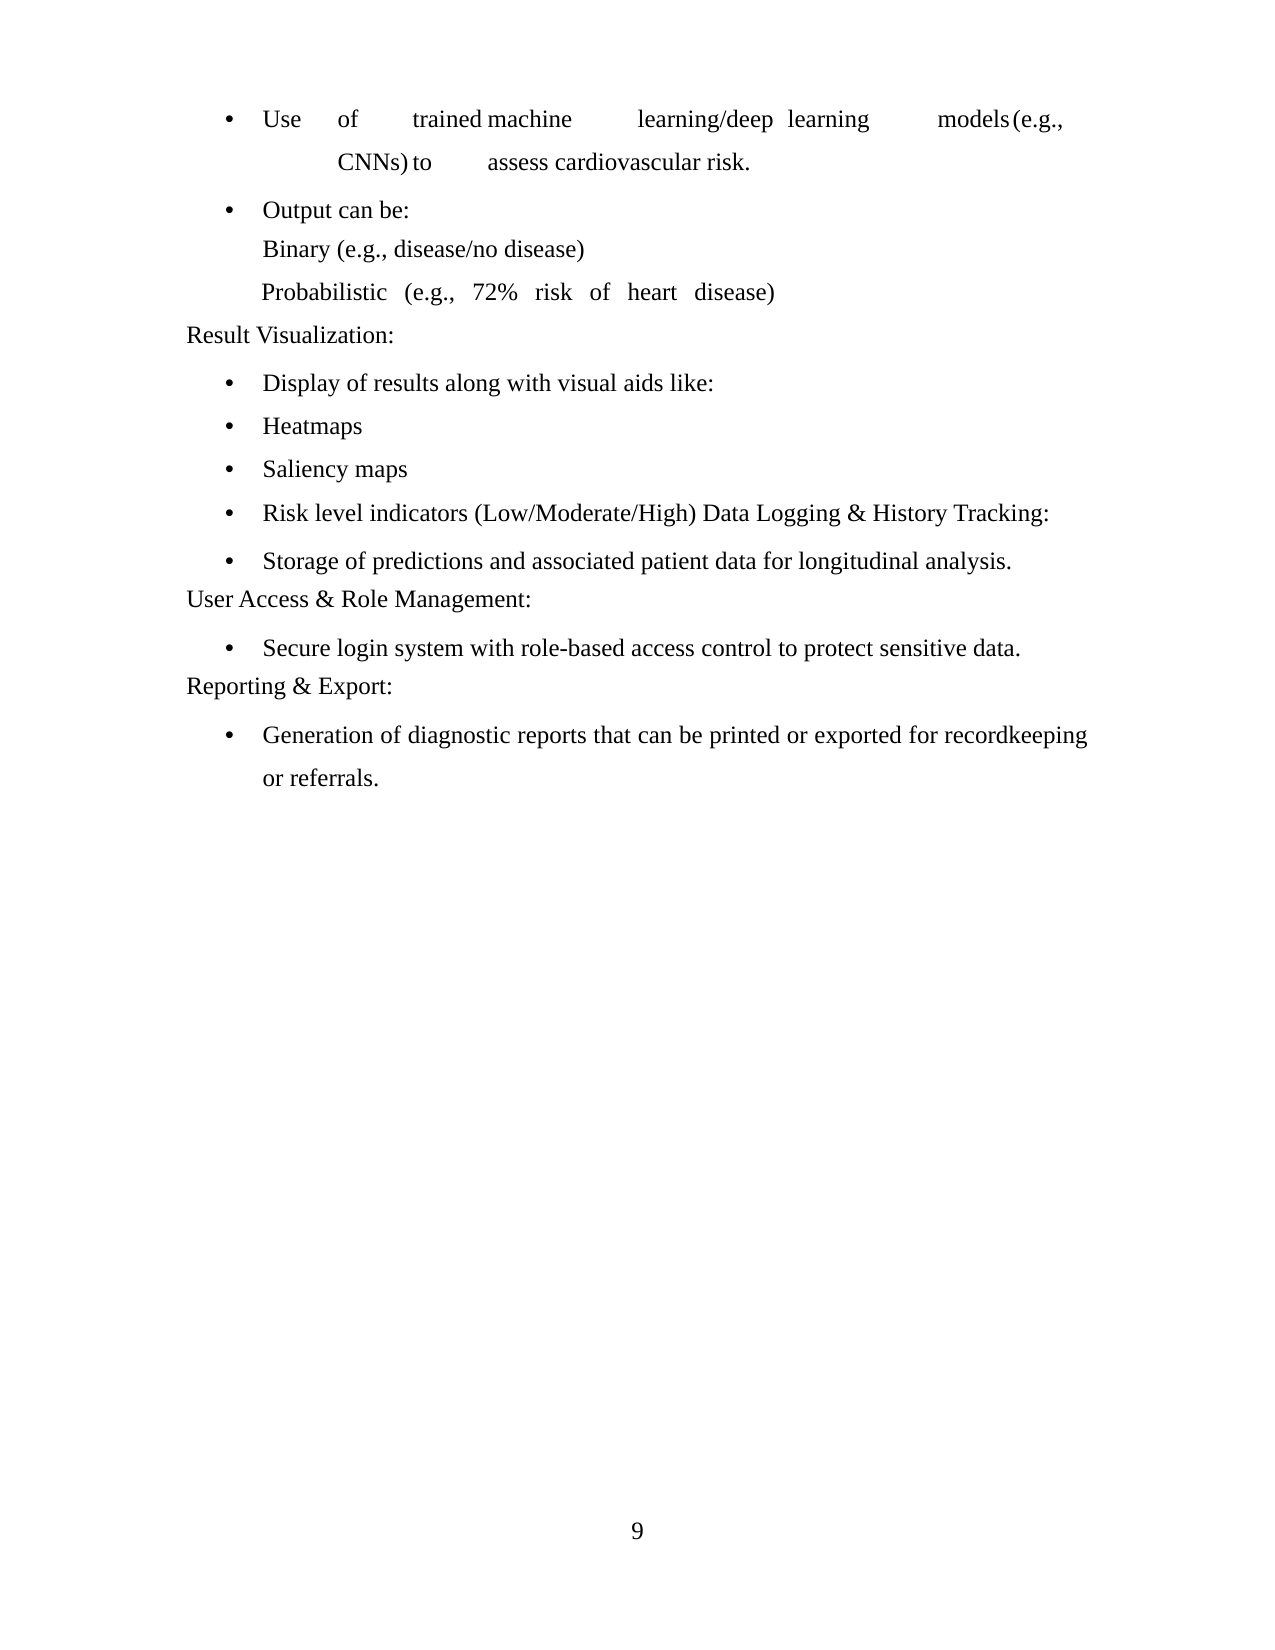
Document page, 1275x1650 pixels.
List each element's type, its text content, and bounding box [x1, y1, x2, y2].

text Binary (e.g., disease/no disease) [262, 234, 1089, 262]
list Storage of predictions and associated patient data for longitudinal analysis. [225, 546, 1089, 575]
list Display of results along with visual aids like: [225, 368, 1089, 397]
text Reporting & Export: [186, 671, 1089, 700]
text User Access & Role Management: [186, 584, 1089, 613]
list Secure login system with role-based access control to protect sensitive data. [225, 633, 1089, 662]
text Probabilistic (e.g., 72% risk of heart disease) Result Visualization: [186, 277, 776, 349]
list Saliency maps [225, 454, 1089, 483]
list Output can be: [225, 195, 1089, 223]
list Heatmaps [225, 411, 1089, 440]
list Risk level indicators (Low/Moderate/High) Data Logging & History Tracking: [225, 497, 1089, 526]
list Use of trained machine learning/deep learning models (e.g., CNNs) to assess cardiovascular risk. [225, 104, 1089, 176]
list Generation of diagnostic reports that can be printed or exported for recordkeeping or referrals. [225, 719, 1089, 792]
